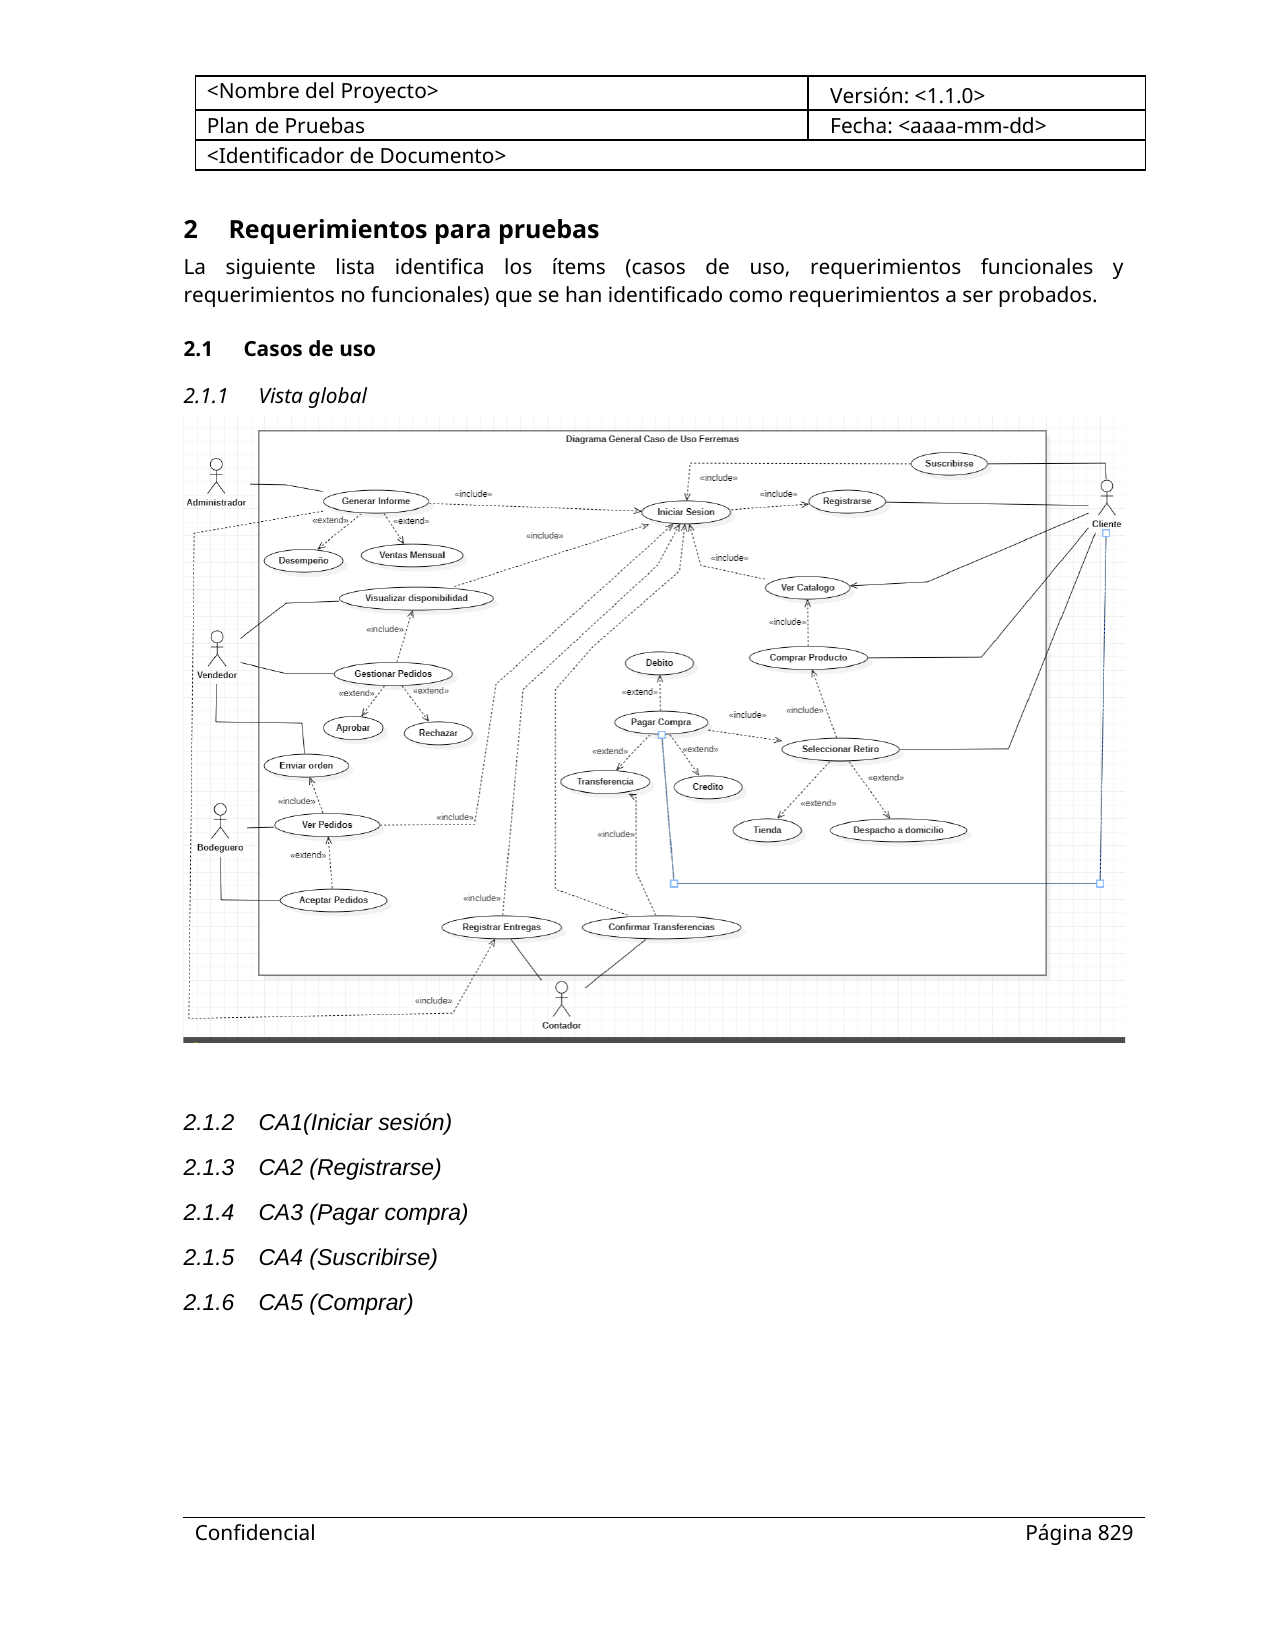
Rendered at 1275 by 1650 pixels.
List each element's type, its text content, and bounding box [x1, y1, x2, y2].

subtitle CA5 (Comprar) [183, 1289, 1125, 1315]
subtitle CA4 (Suscribirse) [183, 1244, 1125, 1270]
picture [183, 415, 1125, 1043]
subtitle CA1(Iniciar sesión) [183, 1108, 1125, 1135]
subtitle CA2 (Registrarse) [183, 1154, 1125, 1180]
subtitle Casos de uso [183, 334, 1125, 362]
subtitle CA3 (Pagar compra) [183, 1199, 1125, 1225]
subtitle Requerimientos para pruebas [183, 212, 1125, 246]
text La siguiente lista identifica los ítems (casos de uso, requerimientos funcionales y requerimientos no funcionales) que se han identificado como requerimientos a ser probados. [183, 252, 1125, 309]
subtitle Vista global [183, 381, 1125, 409]
